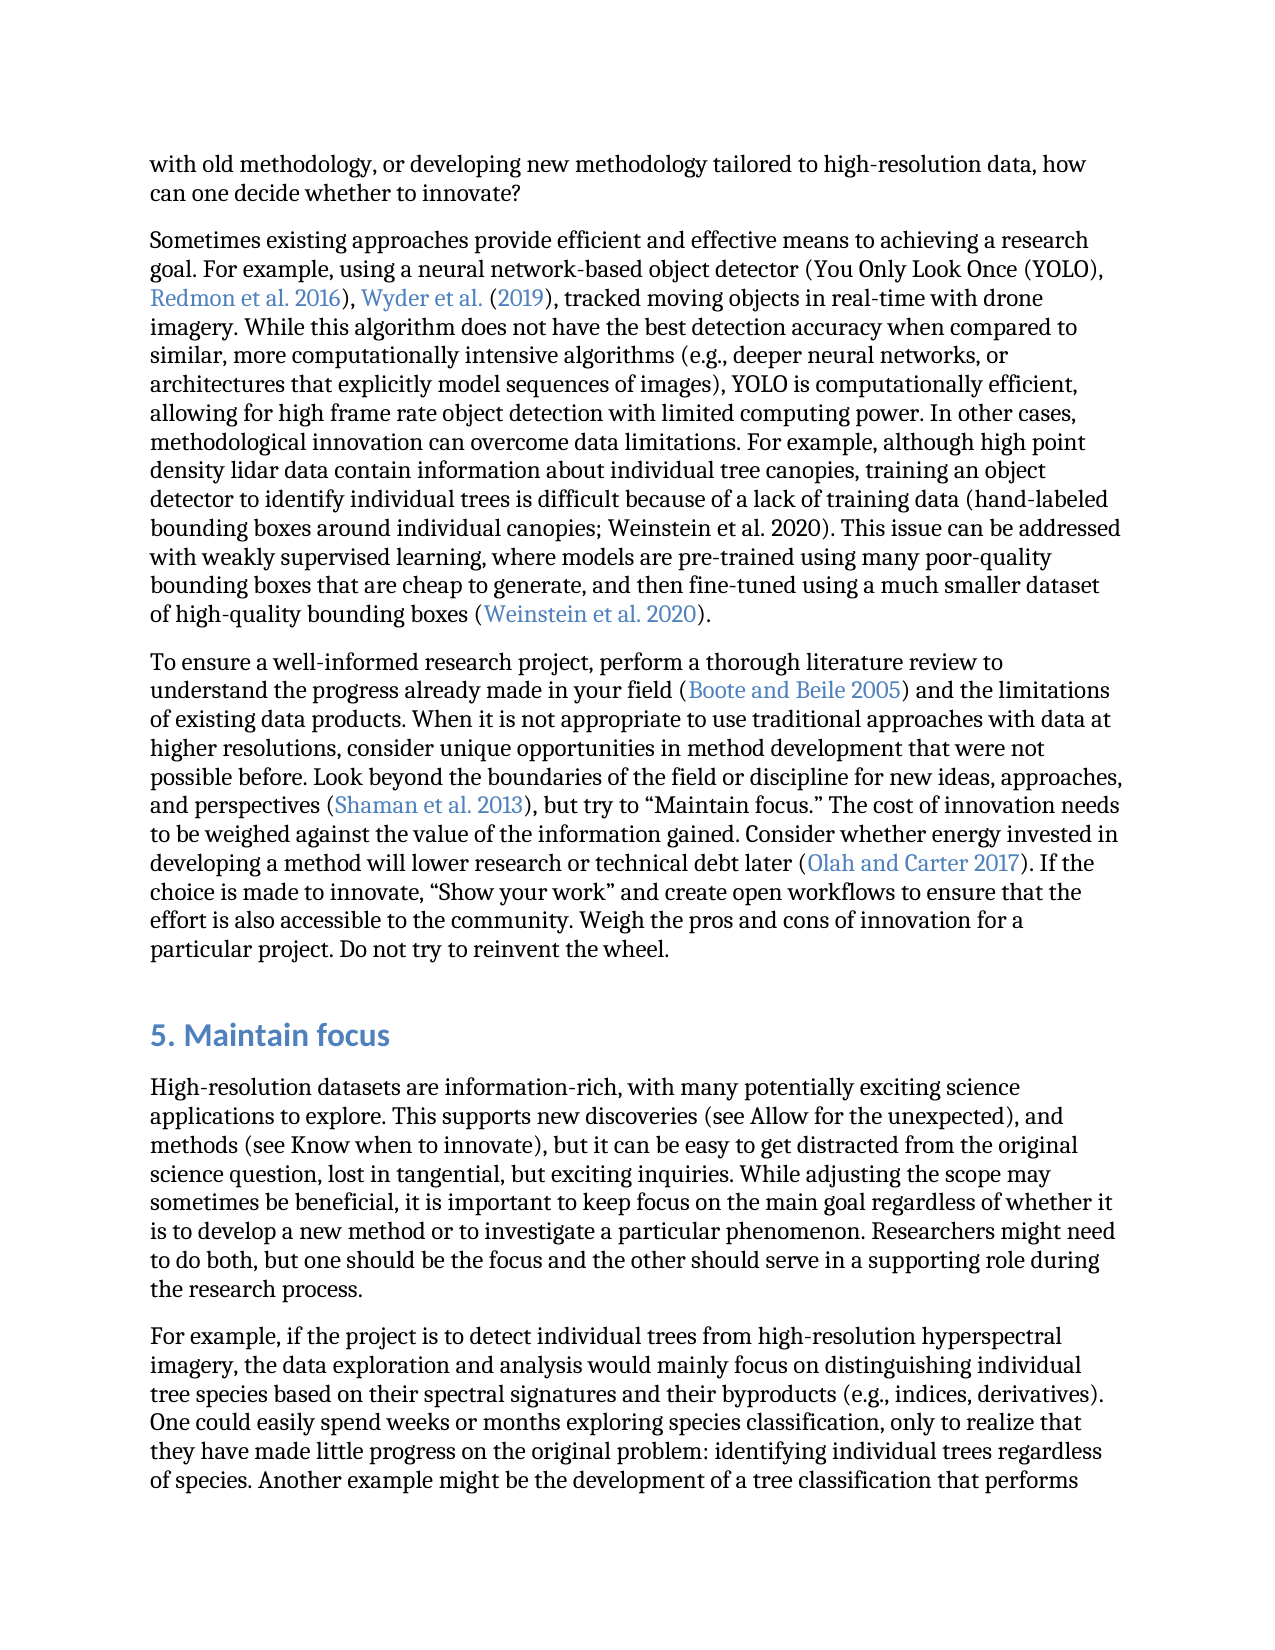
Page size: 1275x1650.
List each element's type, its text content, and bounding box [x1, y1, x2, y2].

text To ensure a well-informed research project, perform a thorough literature review to understand the progress already made in your field (Boote and Beile 2005) and the limitations of existing data products. When it is not appropriate to use traditional approaches with data at higher resolutions, consider unique opportunities in method development that were not possible before. Look beyond the boundaries of the field or discipline for new ideas, approaches, and perspectives (Shaman et al. 2013), but try to “Maintain focus.” The cost of innovation needs to be weighed against the value of the information gained. Consider whether energy invested in developing a method will lower research or technical debt later (Olah and Carter 2017). If the choice is made to innovate, “Show your work” and create open workflows to ensure that the effort is also accessible to the community. Weigh the pros and cons of innovation for a particular project. Do not try to reinvent the wheel. [150, 647, 1125, 964]
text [150, 150, 1125, 207]
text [150, 1322, 1125, 1494]
text High-resolution datasets are information-rich, with many potentially exciting science applications to explore. This supports new discoveries (see Allow for the unexpected), and methods (see Know when to innovate), but it can be easy to get distracted from the original science question, lost in tangential, but exciting inquiries. While adjusting the scope may sometimes be beneficial, it is important to keep focus on the main goal regardless of whether it is to develop a new method or to investigate a particular phenomenon. Researchers might need to do both, but one should be the focus and the other should serve in a supporting role during the research process. [150, 1073, 1125, 1303]
text Sometimes existing approaches provide efficient and effective means to achieving a research goal. For example, using a neural network-based object detector (You Only Look Once (YOLO), Redmon et al. 2016), Wyder et al. (2019), tracked moving objects in real-time with drone imagery. While this algorithm does not have the best detection accuracy when compared to similar, more computationally intensive algorithms (e.g., deeper neural networks, or architectures that explicitly model sequences of images), YOLO is computationally efficient, allowing for high frame rate object detection with limited computing power. In other cases, methodological innovation can overcome data limitations. For example, although high point density lidar data contain information about individual tree canopies, training an object detector to identify individual trees is difficult because of a lack of training data (hand-labeled bounding boxes around individual canopies; Weinstein et al. 2020). This issue can be addressed with weakly supervised learning, where models are pre-trained using many poor-quality bounding boxes that are cheap to generate, and then fine-tuned using a much smaller dataset of high-quality bounding boxes (Weinstein et al. 2020). [150, 226, 1125, 629]
subtitle 5. Maintain focus [150, 1014, 1125, 1054]
